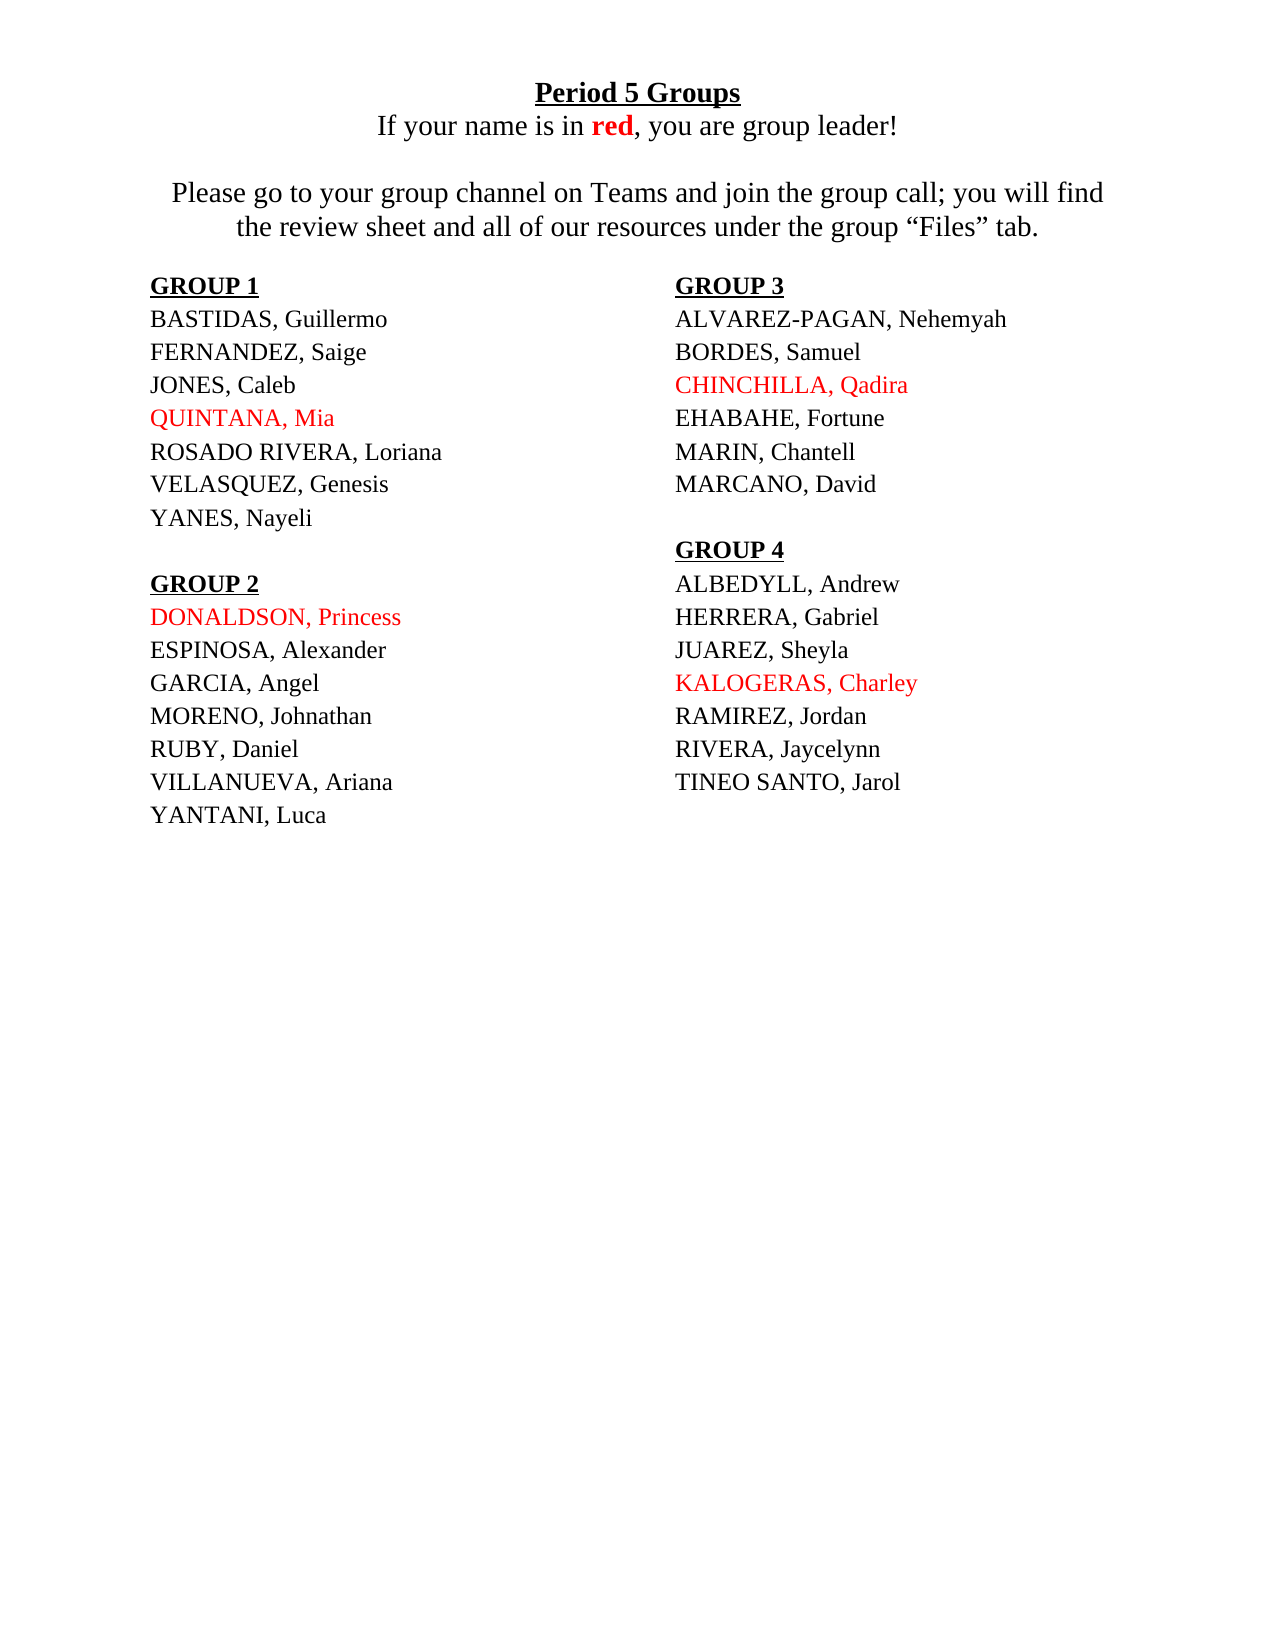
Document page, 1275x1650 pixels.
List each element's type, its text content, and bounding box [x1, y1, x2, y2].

text JUAREZ, Sheyla [675, 635, 1125, 663]
text ALBEDYLL, Andrew [675, 569, 1125, 597]
text GROUP 2 [150, 569, 600, 597]
text ALVAREZ-PAGAN, Nehemyah [675, 304, 1125, 333]
text RIVERA, Jaycelynn [675, 734, 1125, 762]
text EHABAHE, Fortune [675, 403, 1125, 432]
text KALOGERAS, Charley [675, 668, 1125, 696]
text VELASQUEZ, Genesis [150, 469, 600, 498]
text BASTIDAS, Guillermo [150, 304, 600, 333]
text JONES, Caleb [150, 371, 600, 399]
text TINEO SANTO, Jarol [675, 767, 1125, 796]
text RAMIREZ, Jordan [675, 701, 1125, 729]
text DONALDSON, Princess [150, 602, 600, 630]
text ESPINOSA, Alexander [150, 635, 600, 663]
text CHINCHILLA, Qadira [675, 371, 1125, 399]
text FERNANDEZ, Saige [150, 337, 600, 366]
text RUBY, Daniel [150, 734, 600, 762]
text ROSADO RIVERA, Loriana [150, 437, 600, 465]
text GARCIA, Angel [150, 668, 600, 696]
text GROUP 3 [675, 271, 1125, 300]
text QUINTANA, Mia [150, 403, 600, 432]
text YANTANI, Luca [150, 800, 600, 828]
text HERRERA, Gabriel [675, 602, 1125, 630]
text GROUP 1 [150, 271, 600, 300]
text BORDES, Samuel [675, 337, 1125, 366]
text MORENO, Johnathan [150, 701, 600, 729]
text YANES, Nayeli [150, 503, 600, 531]
text VILLANUEVA, Ariana [150, 767, 600, 796]
text MARCANO, David [675, 469, 1125, 498]
text GROUP 4 [675, 536, 1125, 564]
text MARIN, Chantell [675, 437, 1125, 465]
